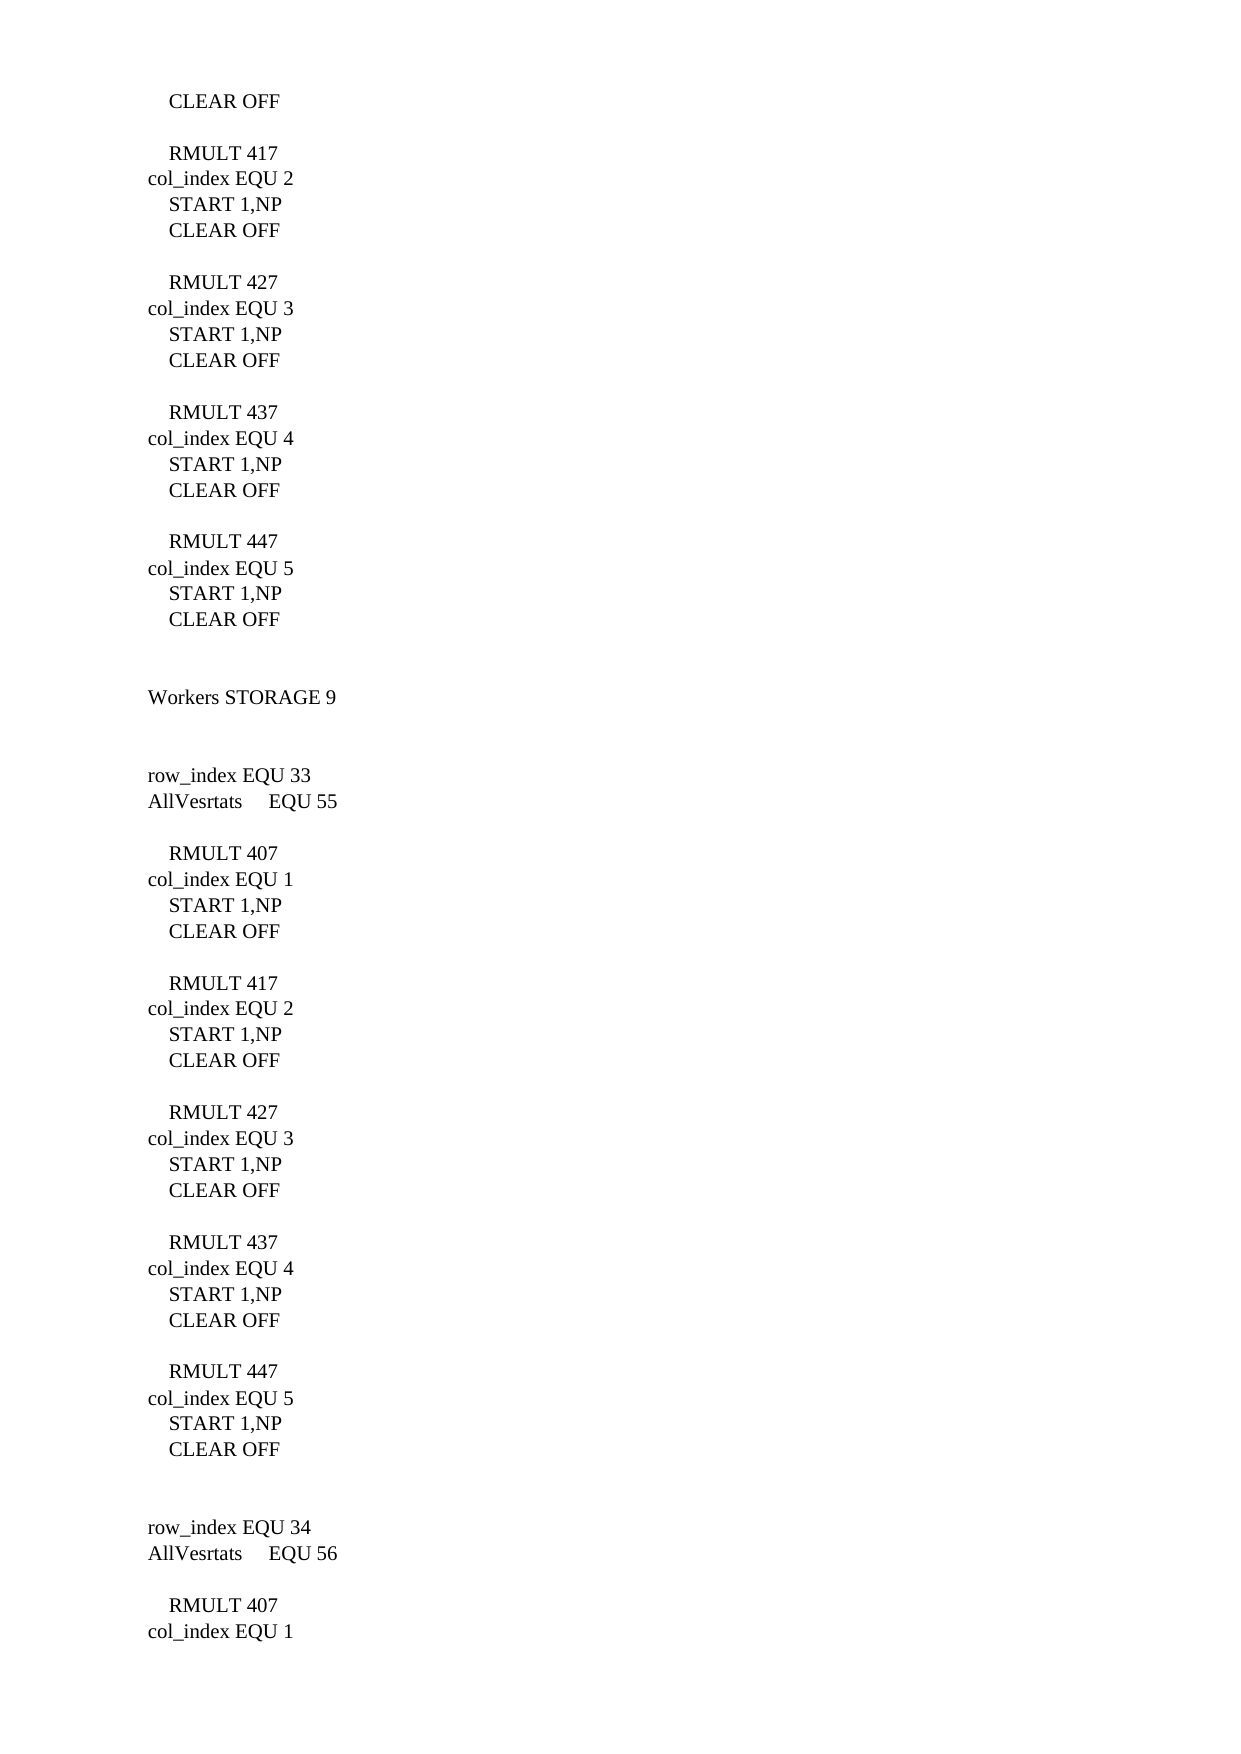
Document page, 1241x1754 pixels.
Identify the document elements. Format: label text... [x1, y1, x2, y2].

text row_index EQU 34 [148, 1515, 1152, 1539]
text RMULT 427 [148, 270, 1152, 294]
text CLEAR OFF [148, 88, 1152, 113]
text CLEAR OFF [148, 607, 1152, 631]
text RMULT 417 [148, 970, 1152, 994]
text START 1,NP [148, 1152, 1152, 1176]
text START 1,NP [148, 1411, 1152, 1435]
text AllVesrtats EQU 56 [148, 1541, 1152, 1565]
text col_index EQU 2 [148, 996, 1152, 1020]
text col_index EQU 2 [148, 166, 1152, 190]
text RMULT 437 [148, 1230, 1152, 1254]
text RMULT 427 [148, 1100, 1152, 1124]
text RMULT 407 [148, 841, 1152, 865]
text RMULT 447 [148, 529, 1152, 553]
text CLEAR OFF [148, 1048, 1152, 1072]
text CLEAR OFF [148, 218, 1152, 242]
text col_index EQU 1 [148, 867, 1152, 891]
text col_index EQU 1 [148, 1619, 1152, 1643]
text col_index EQU 5 [148, 555, 1152, 579]
text START 1,NP [148, 1282, 1152, 1306]
text START 1,NP [148, 322, 1152, 346]
text CLEAR OFF [148, 1178, 1152, 1202]
text RMULT 437 [148, 400, 1152, 424]
text row_index EQU 33 [148, 763, 1152, 787]
text RMULT 417 [148, 140, 1152, 164]
text col_index EQU 4 [148, 1256, 1152, 1280]
text CLEAR OFF [148, 918, 1152, 943]
text col_index EQU 4 [148, 426, 1152, 450]
text Workers STORAGE 9 [148, 685, 1152, 709]
text START 1,NP [148, 452, 1152, 476]
text CLEAR OFF [148, 1437, 1152, 1461]
text CLEAR OFF [148, 478, 1152, 502]
text RMULT 407 [148, 1593, 1152, 1617]
text col_index EQU 5 [148, 1385, 1152, 1409]
text col_index EQU 3 [148, 296, 1152, 320]
text START 1,NP [148, 192, 1152, 216]
text CLEAR OFF [148, 348, 1152, 372]
text RMULT 447 [148, 1359, 1152, 1383]
text AllVesrtats EQU 55 [148, 789, 1152, 813]
text START 1,NP [148, 893, 1152, 917]
text CLEAR OFF [148, 1308, 1152, 1332]
text col_index EQU 3 [148, 1126, 1152, 1150]
text START 1,NP [148, 1022, 1152, 1046]
text START 1,NP [148, 581, 1152, 605]
